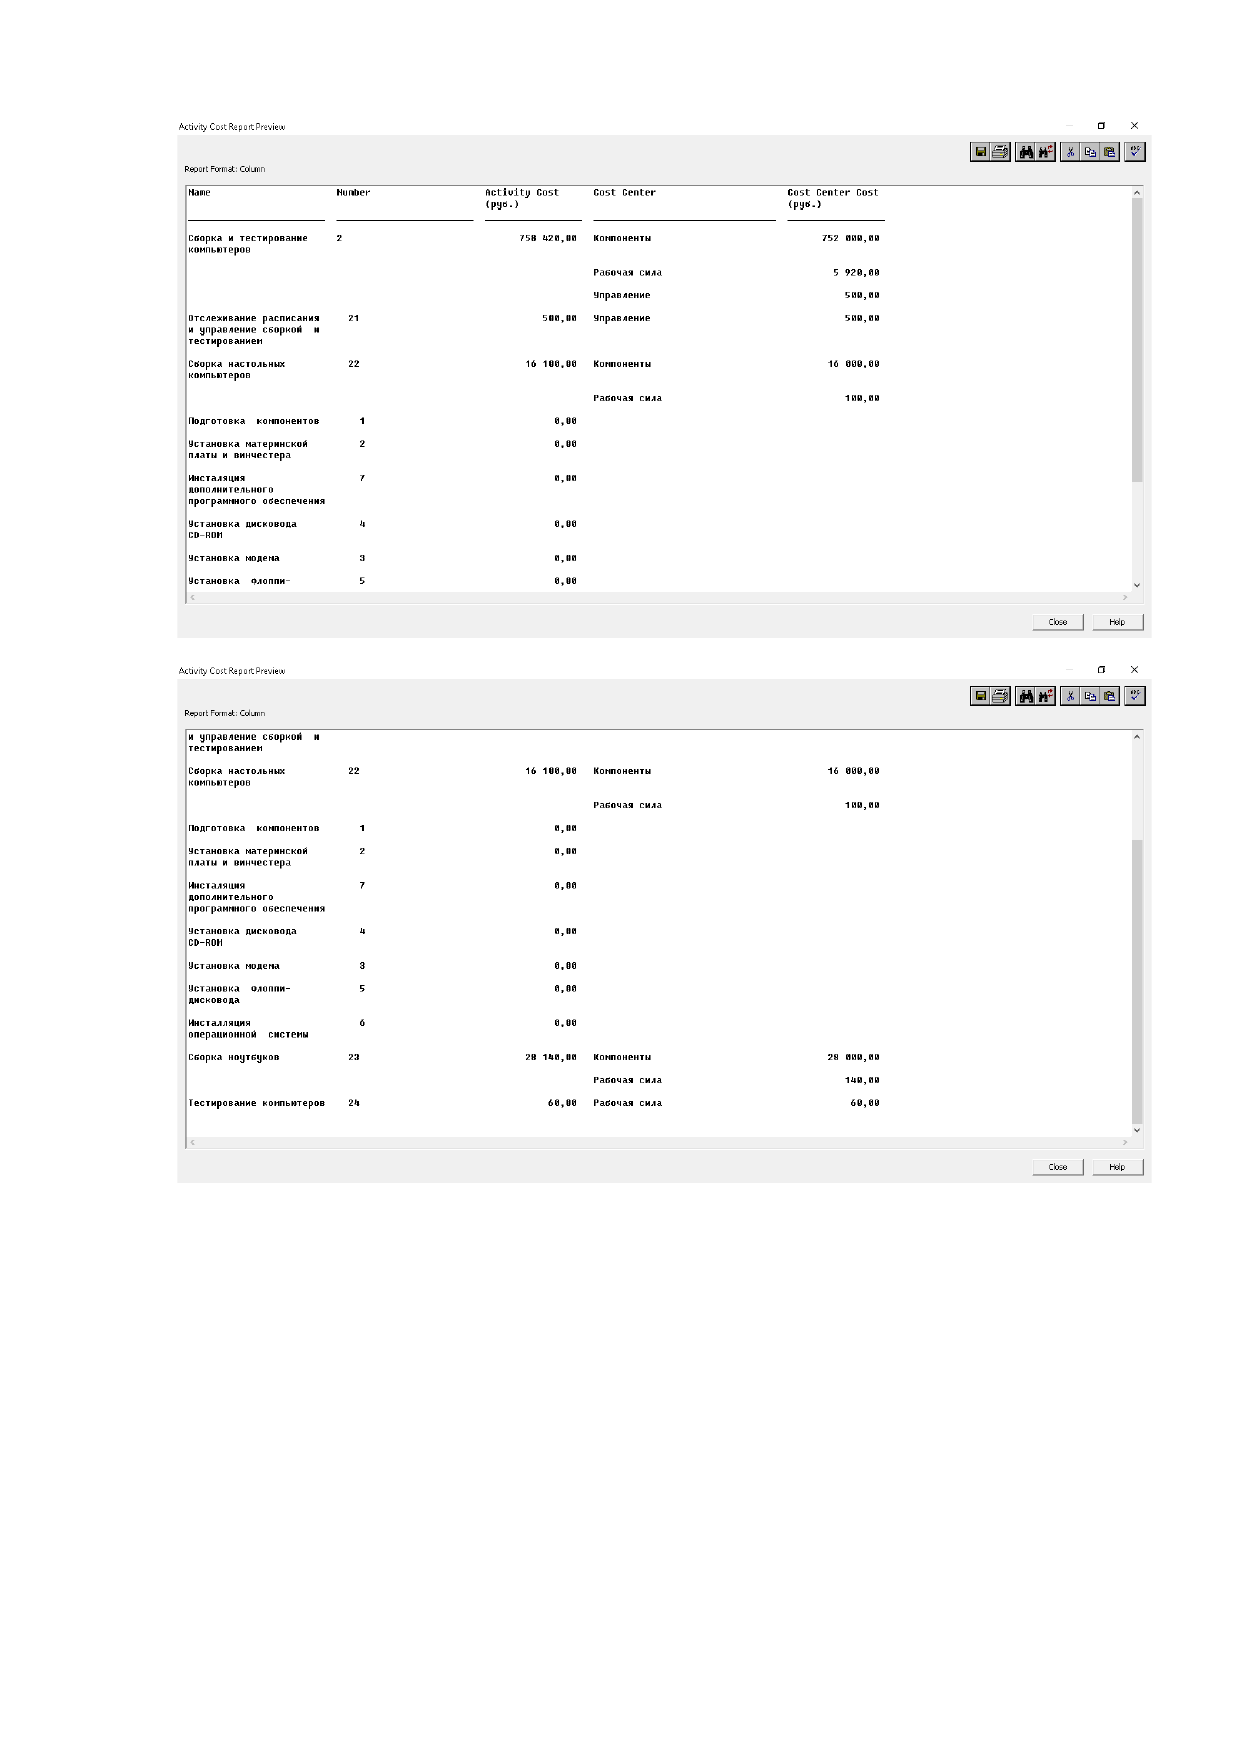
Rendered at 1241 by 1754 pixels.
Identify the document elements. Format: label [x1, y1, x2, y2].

picture [177, 662, 1152, 1183]
picture [177, 118, 1152, 638]
